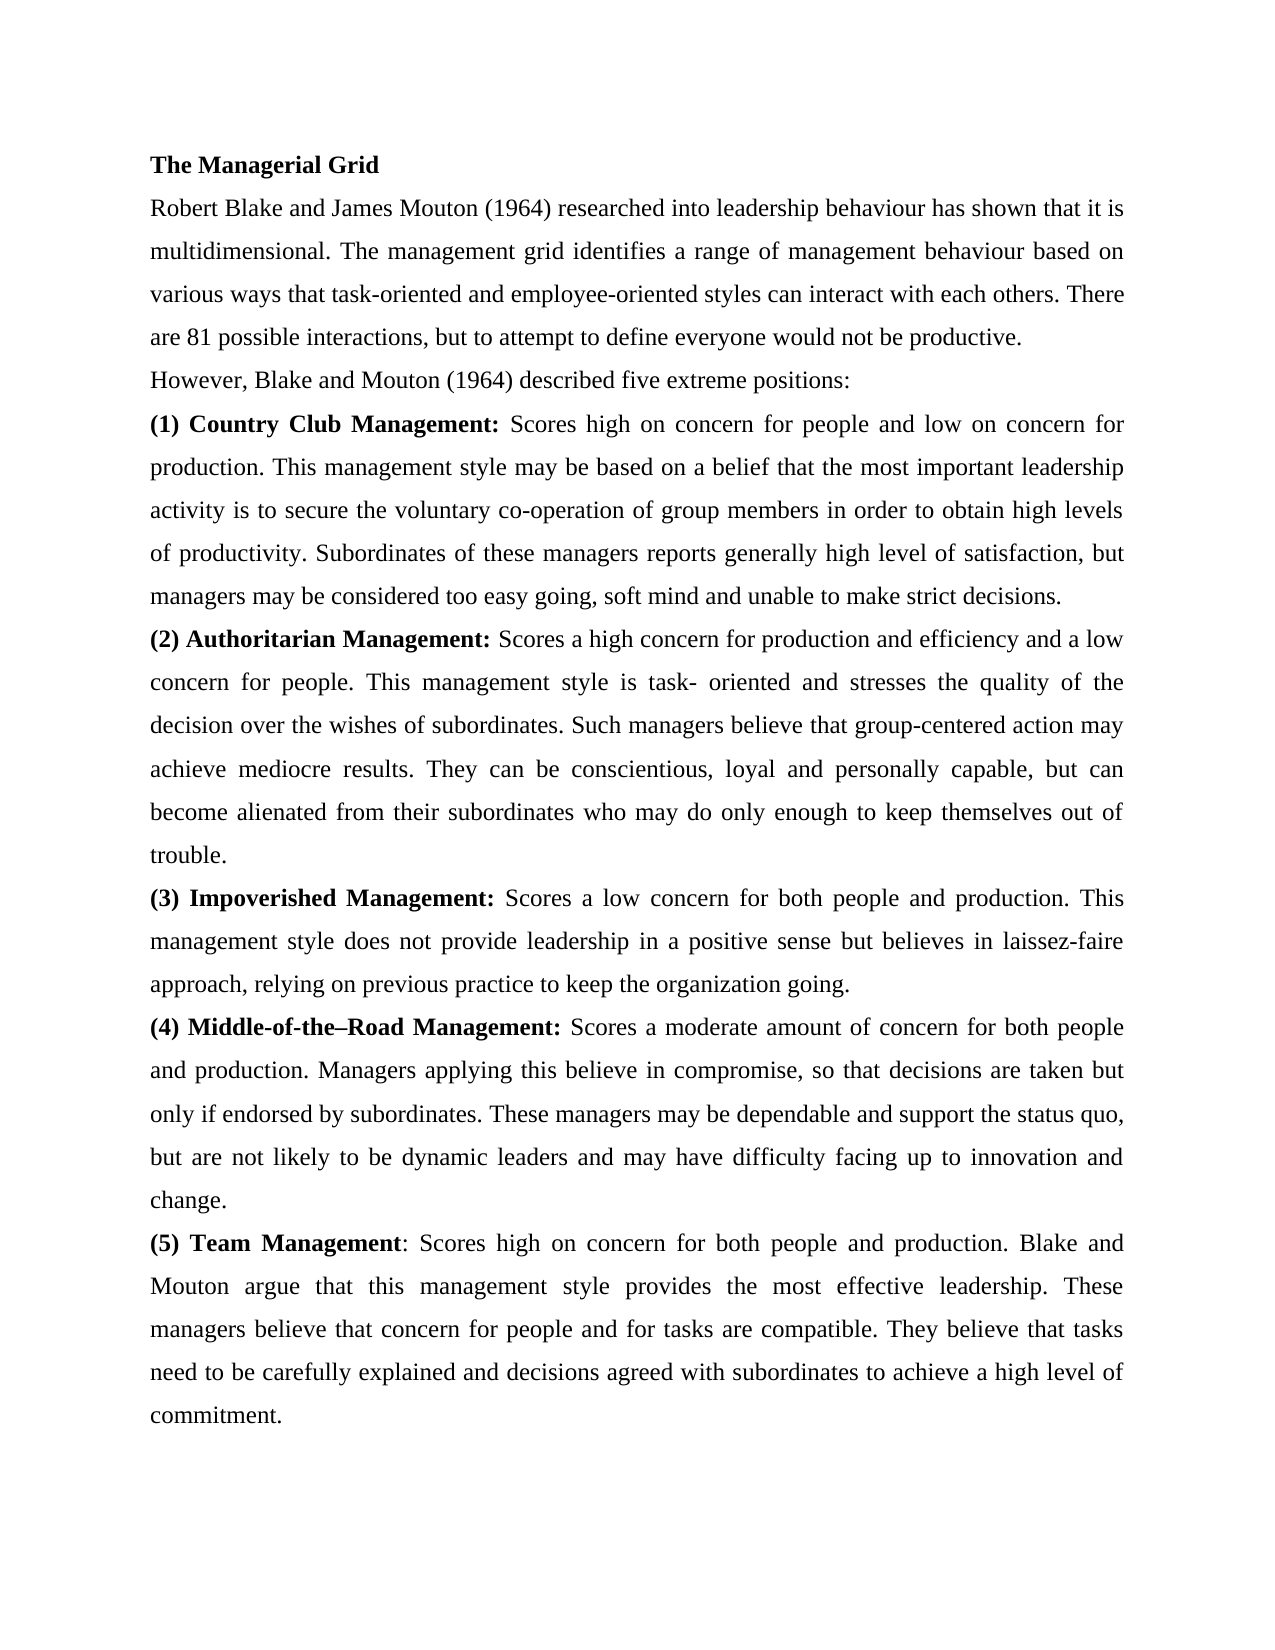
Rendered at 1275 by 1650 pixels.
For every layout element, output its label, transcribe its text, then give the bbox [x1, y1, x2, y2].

text (4) Middle-of-the–Road Management: Scores a moderate amount of concern for both people and production. Managers applying this believe in compromise, so that decisions are taken but only if endorsed by subordinates. These managers may be dependable and support the status quo, but are not likely to be dynamic leaders and may have difficulty facing up to innovation and change. [150, 1012, 1125, 1214]
text (2) Authoritarian Management: Scores a high concern for production and efficiency and a low concern for people. This management style is task- oriented and stresses the quality of the decision over the wishes of subordinates. Such managers believe that group-centered action may achieve mediocre results. They can be conscientious, loyal and personally capable, but can become alienated from their subordinates who may do only enough to keep themselves out of trouble. [150, 624, 1125, 869]
text (5) Team Management: Scores high on concern for both people and production. Blake and Mouton argue that this management style provides the most effective leadership. These managers believe that concern for people and for tasks are compatible. They believe that tasks need to be carefully explained and decisions agreed with subordinates to achieve a high level of commitment. [150, 1228, 1125, 1429]
text The Managerial Grid [150, 150, 1125, 179]
text However, Blake and Mouton (1964) described five extreme positions: [150, 366, 1125, 394]
text (1) Country Club Management: Scores high on concern for people and low on concern for production. This management style may be based on a belief that the most important leadership activity is to secure the voluntary co-operation of group members in order to obtain high levels of productivity. Subordinates of these managers reports generally high level of satisfaction, but managers may be considered too easy going, soft mind and unable to make strict decisions. [150, 409, 1125, 610]
text (3) Impoverished Management: Scores a low concern for both people and production. This management style does not provide leadership in a positive sense but believes in laissez-faire approach, relying on previous practice to keep the organization going. [150, 883, 1125, 998]
text Robert Blake and James Mouton (1964) researched into leadership behaviour has shown that it is multidimensional. The management grid identifies a range of management behaviour based on various ways that task-oriented and employee-oriented styles can interact with each others. There are 81 possible interactions, but to attempt to define everyone would not be productive. [150, 193, 1125, 351]
